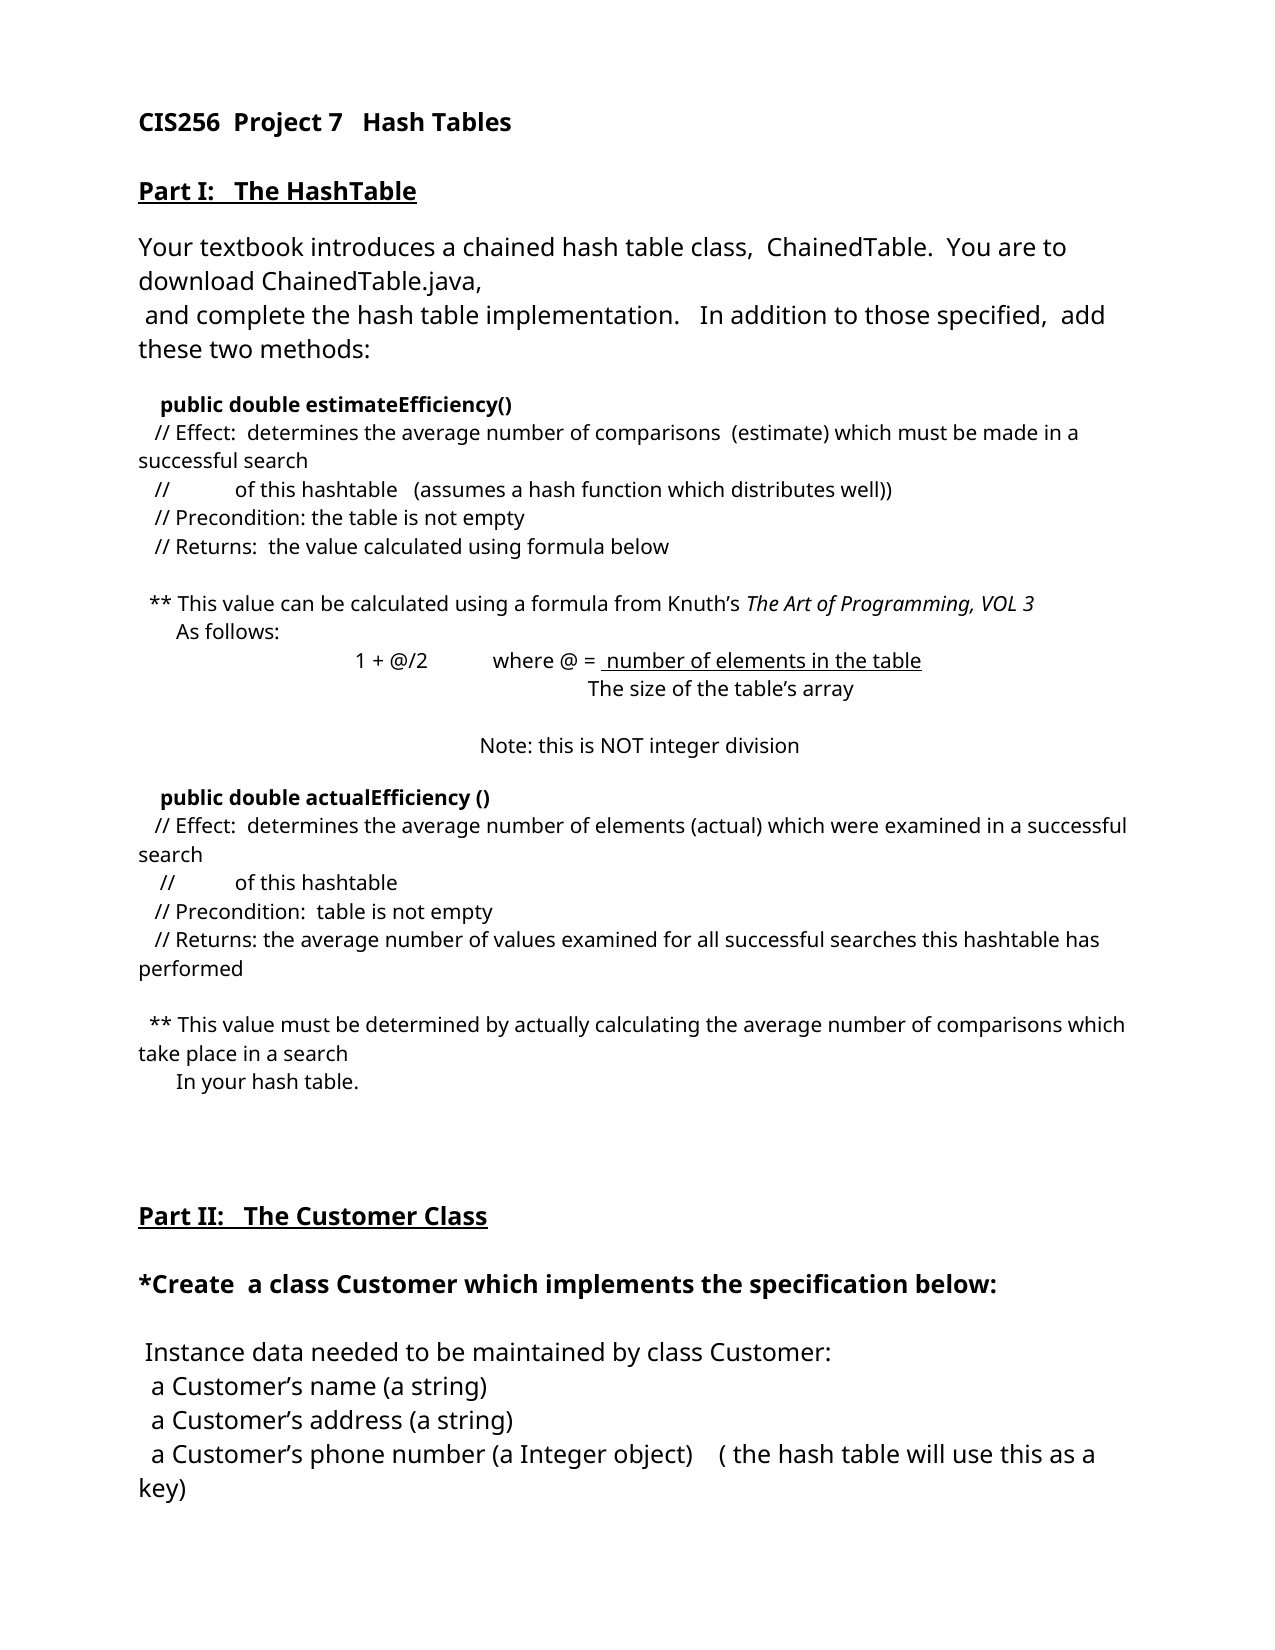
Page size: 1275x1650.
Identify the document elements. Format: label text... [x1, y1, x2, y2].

text a Customer’s name (a string) [138, 1368, 1137, 1402]
text public double actualEfficiency () [138, 783, 1137, 812]
text Note: this is NOT integer division [138, 731, 1137, 759]
text Your textbook introduces a chained hash table class, ChainedTable. You are to download ChainedTable.java, [138, 230, 1137, 298]
text Part II: The Customer Class [138, 1198, 1137, 1232]
text Instance data needed to be maintained by class Customer: [138, 1334, 1137, 1368]
text // of this hashtable (assumes a hash function which distributes well)) [138, 475, 1137, 503]
text 1 + @/2 where @ = number of elements in the table [138, 646, 1137, 674]
text ** This value can be calculated using a formula from Knuth’s The Art of Programming, VOL 3 [138, 589, 1137, 617]
text // Effect: determines the average number of comparisons (estimate) which must be made in a successful search [138, 418, 1137, 475]
text // Effect: determines the average number of elements (actual) which were examined in a successful search [138, 812, 1137, 868]
text // Returns: the value calculated using formula below [138, 532, 1137, 560]
text // Precondition: the table is not empty [138, 503, 1137, 532]
text // of this hashtable [138, 868, 1137, 897]
text Part I: The HashTable [138, 173, 1137, 207]
text // Returns: the average number of values examined for all successful searches this hashtable has performed [138, 925, 1137, 982]
text and complete the hash table implementation. In addition to those specified, add these two methods: [138, 298, 1137, 366]
text The size of the table’s array [138, 674, 1137, 703]
text a Customer’s phone number (a Integer object) ( the hash table will use this as a key) [138, 1437, 1137, 1505]
text *Create a class Customer which implements the specification below: [138, 1266, 1137, 1300]
text ** This value must be determined by actually calculating the average number of comparisons which take place in a search [138, 1011, 1137, 1067]
text // Precondition: table is not empty [138, 897, 1137, 925]
text a Customer’s address (a string) [138, 1402, 1137, 1437]
text In your hash table. [138, 1067, 1137, 1096]
text As follows: [138, 617, 1137, 646]
text public double estimateEfficiency() [138, 390, 1137, 418]
text CIS256 Project 7 Hash Tables [138, 105, 1137, 139]
